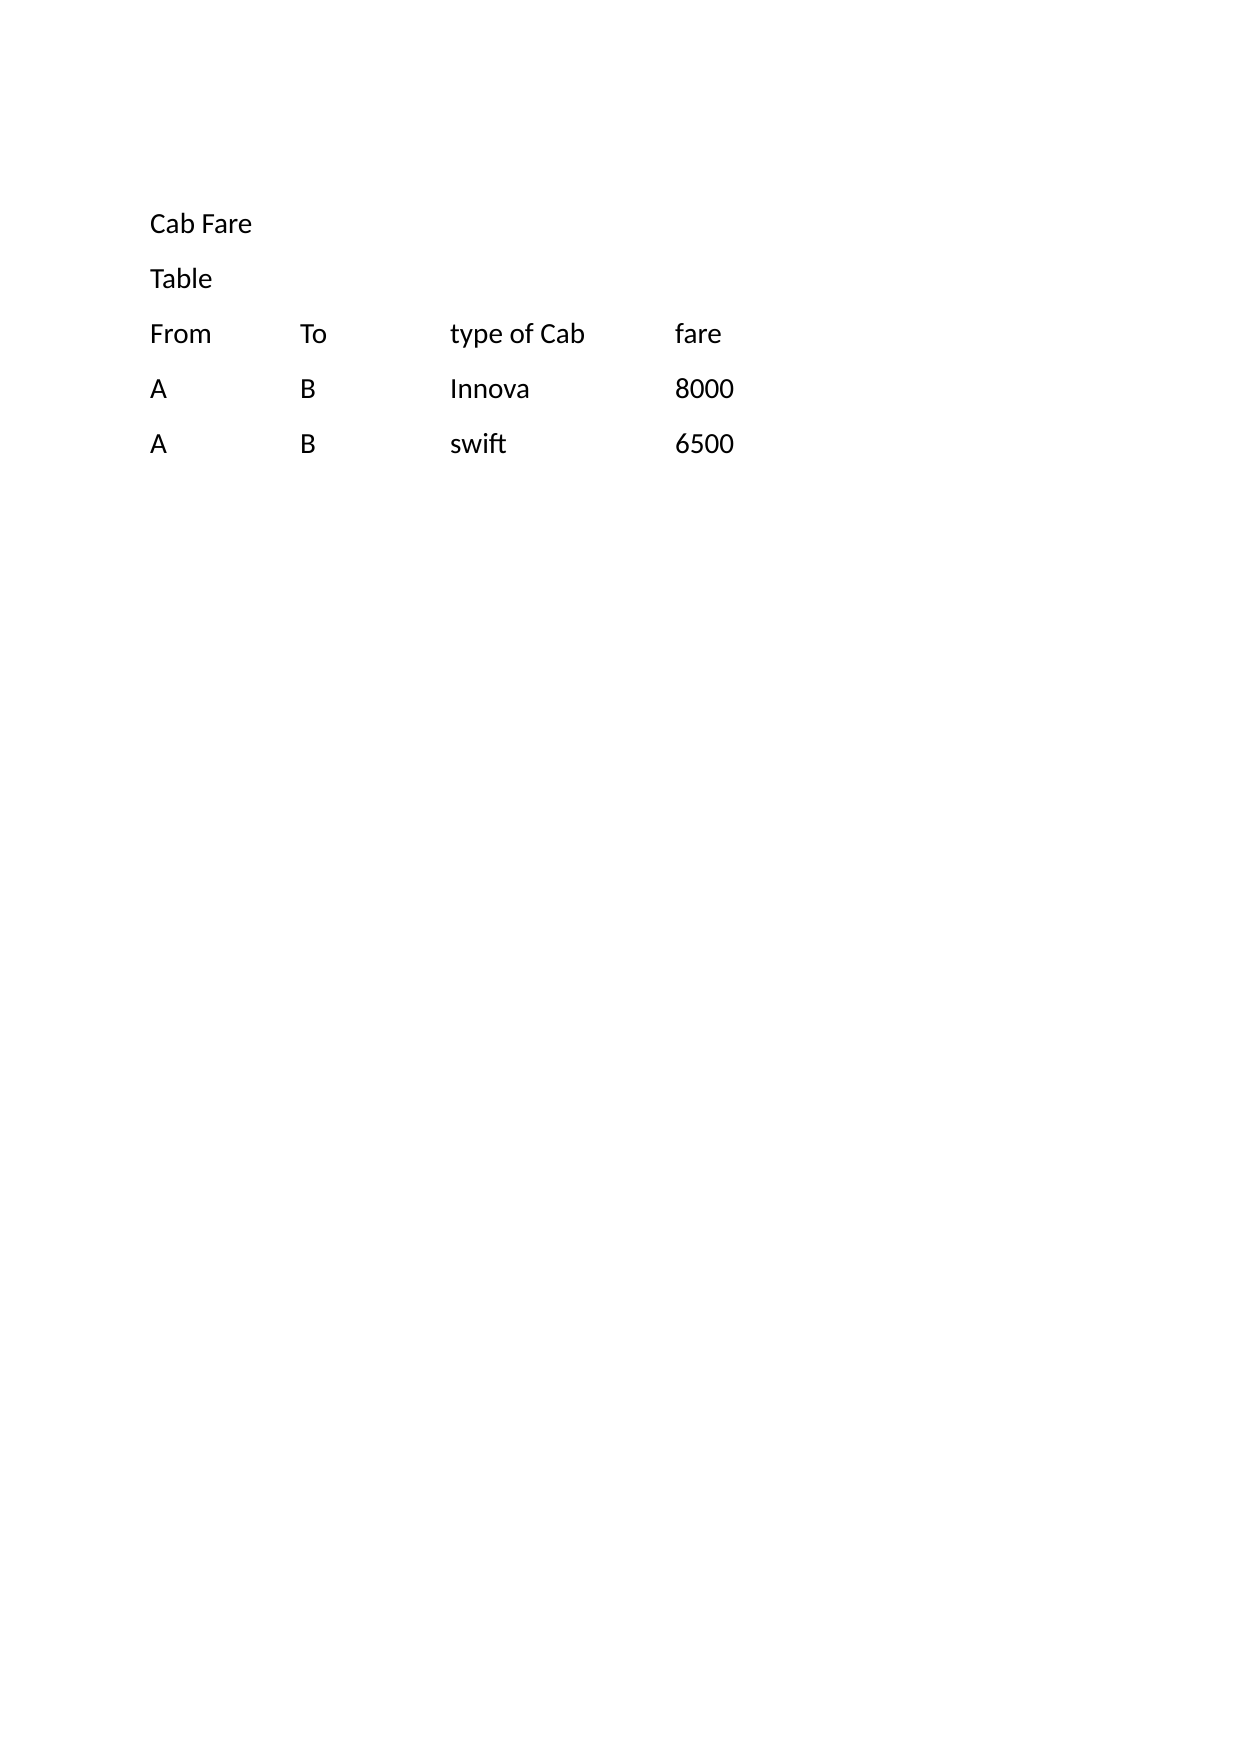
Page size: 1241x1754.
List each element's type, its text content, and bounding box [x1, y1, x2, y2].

text A B swift 6500 [150, 426, 1090, 461]
text A B Innova 8000 [150, 370, 1090, 406]
text From To type of Cab fare [150, 315, 1090, 351]
text Table [150, 260, 1090, 296]
text Cab Fare [150, 205, 1090, 241]
